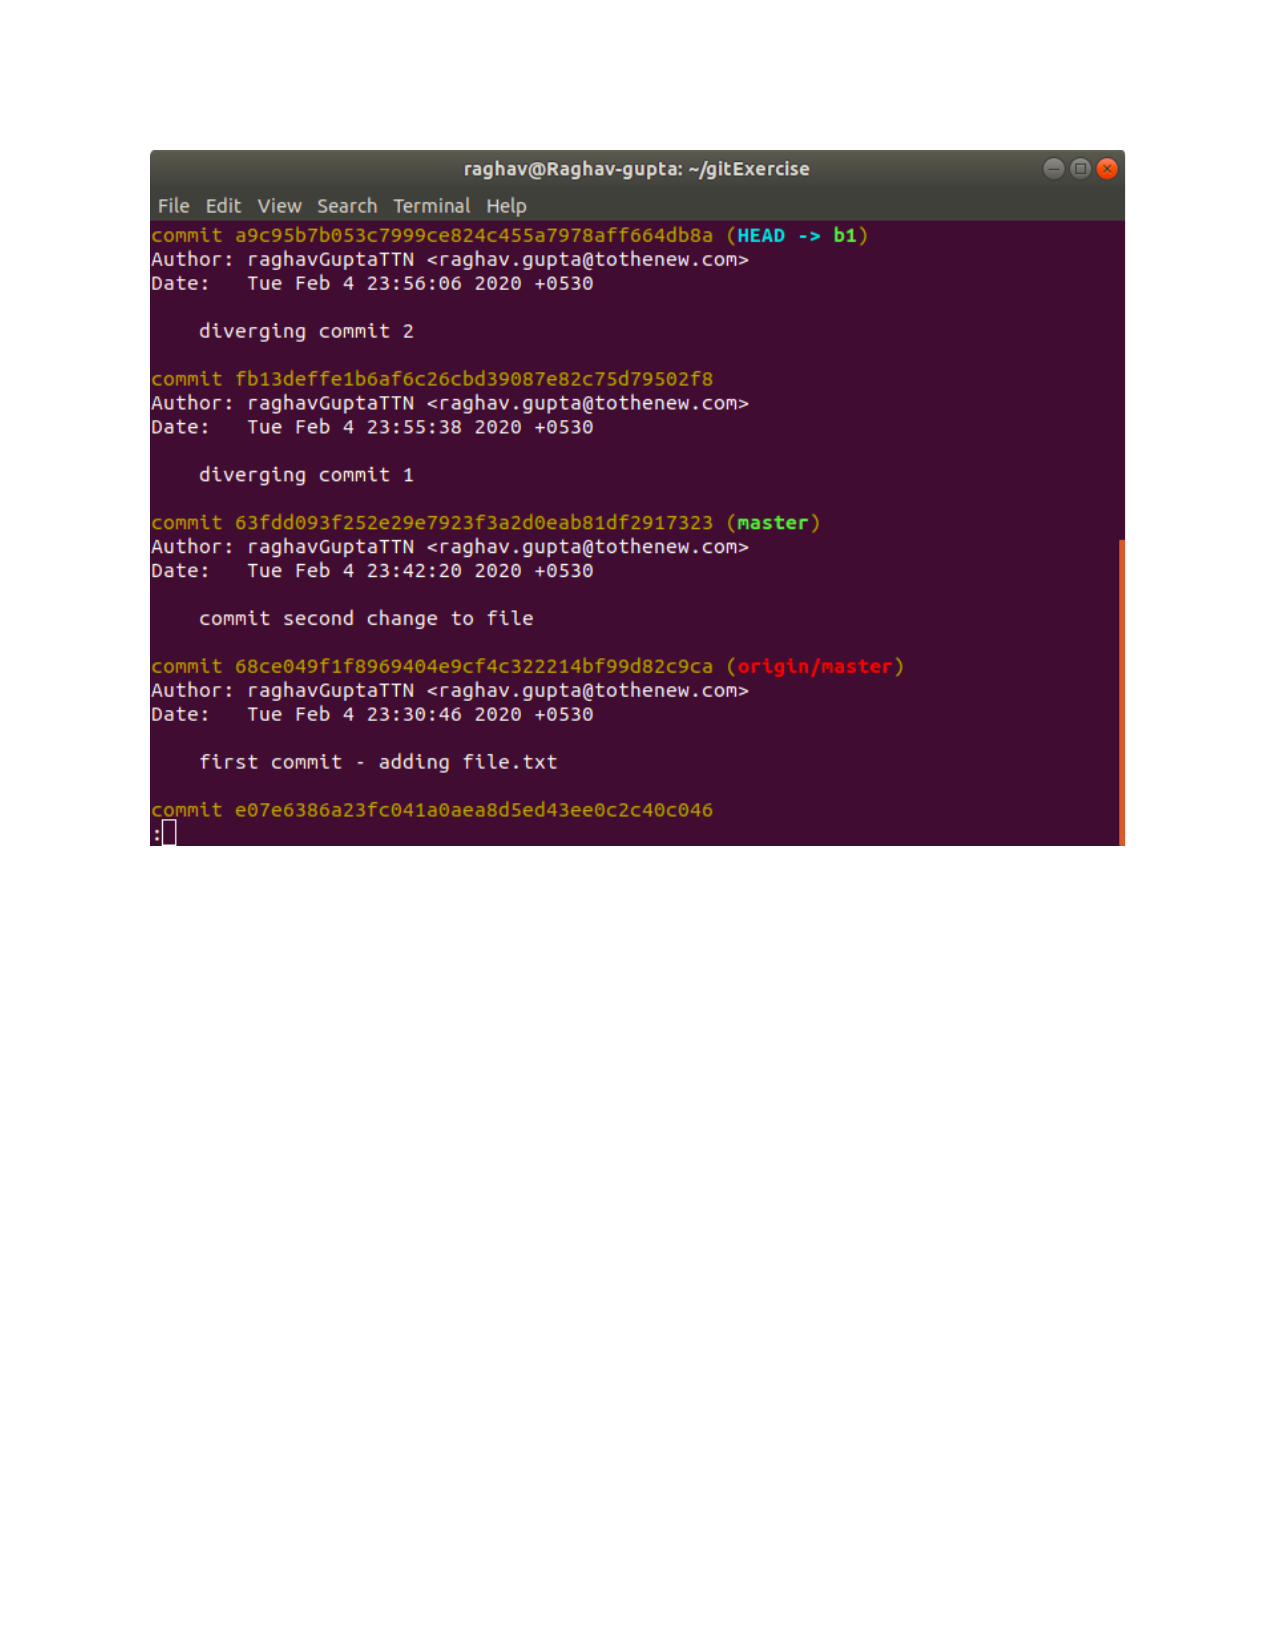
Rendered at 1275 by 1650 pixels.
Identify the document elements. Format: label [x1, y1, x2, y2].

picture [150, 150, 1125, 846]
